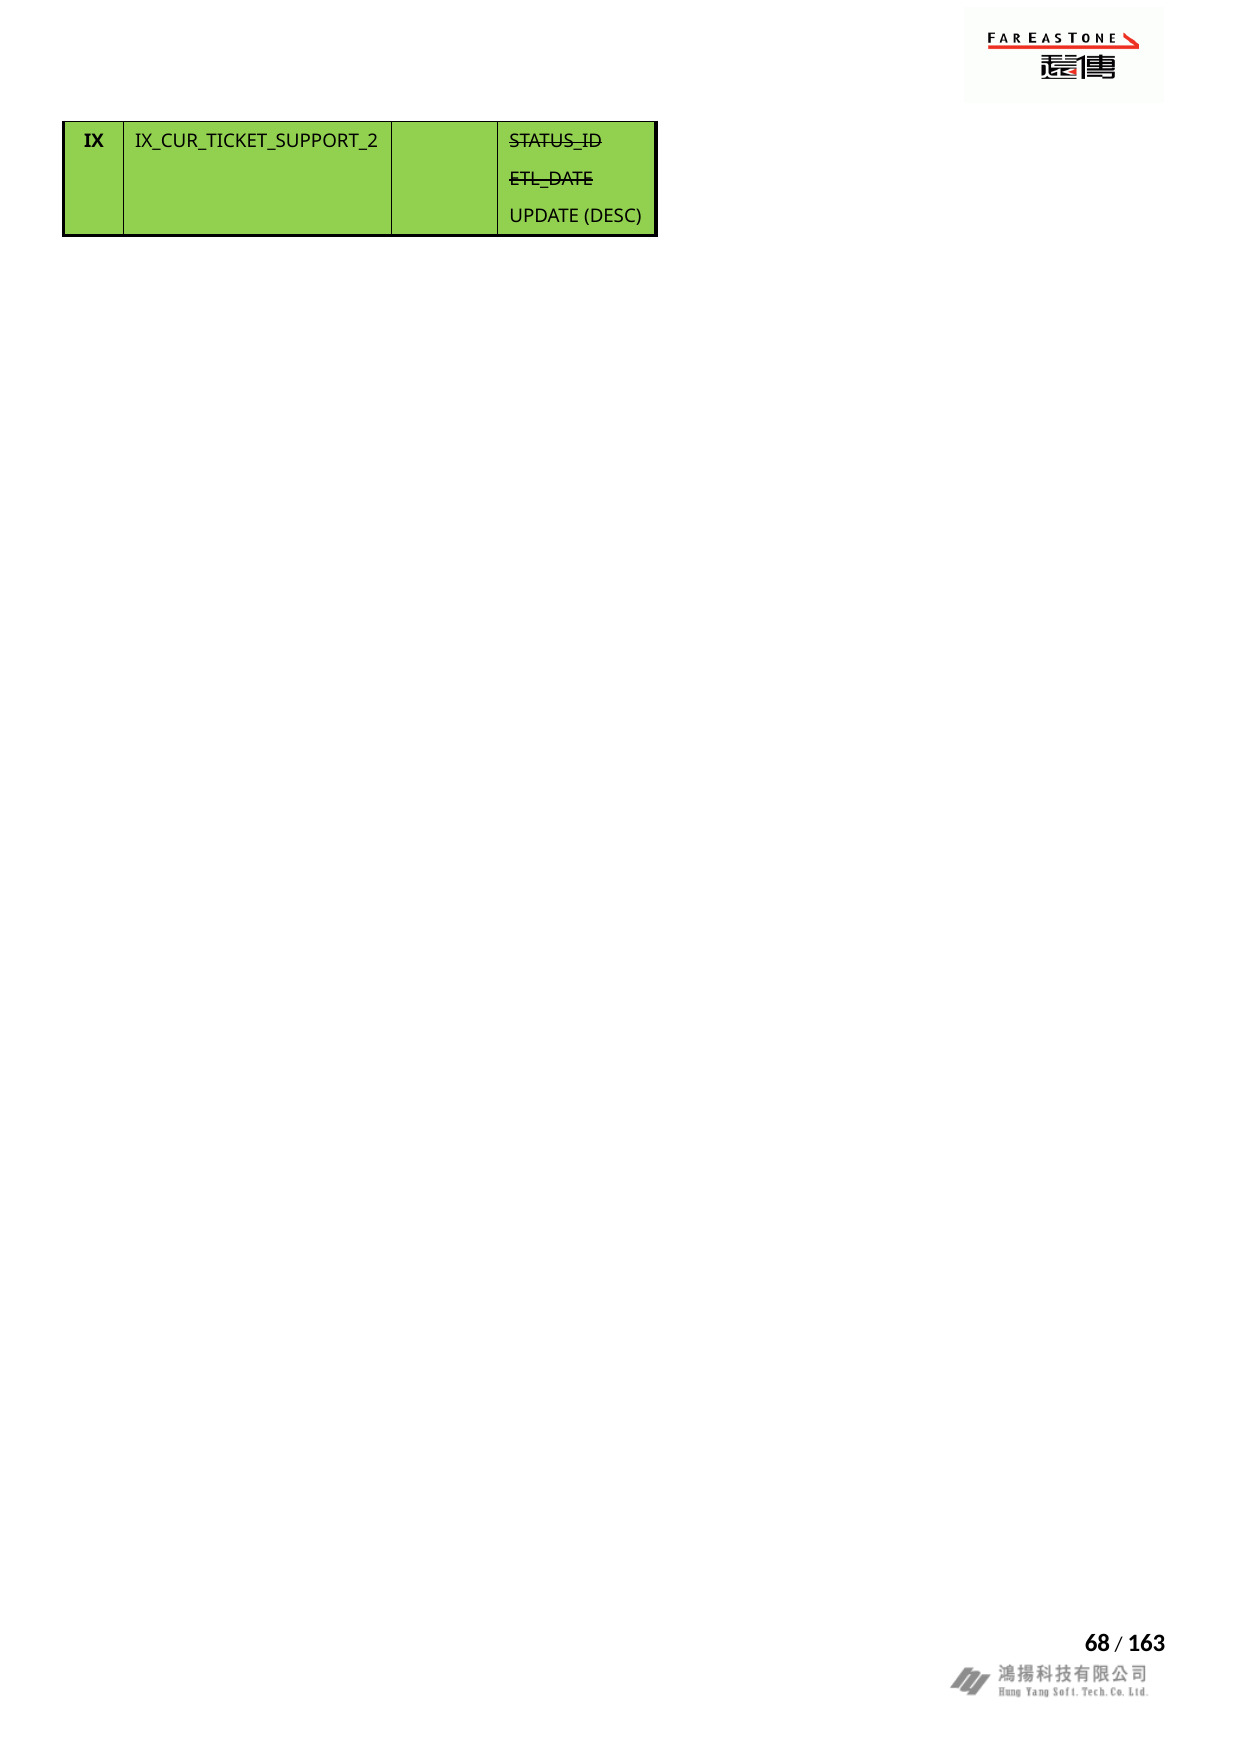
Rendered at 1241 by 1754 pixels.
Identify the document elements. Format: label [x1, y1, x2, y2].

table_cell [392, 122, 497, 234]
picture [963, 7, 1164, 103]
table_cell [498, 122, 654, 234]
picture [944, 1655, 1154, 1703]
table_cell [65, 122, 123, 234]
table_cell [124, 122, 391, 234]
